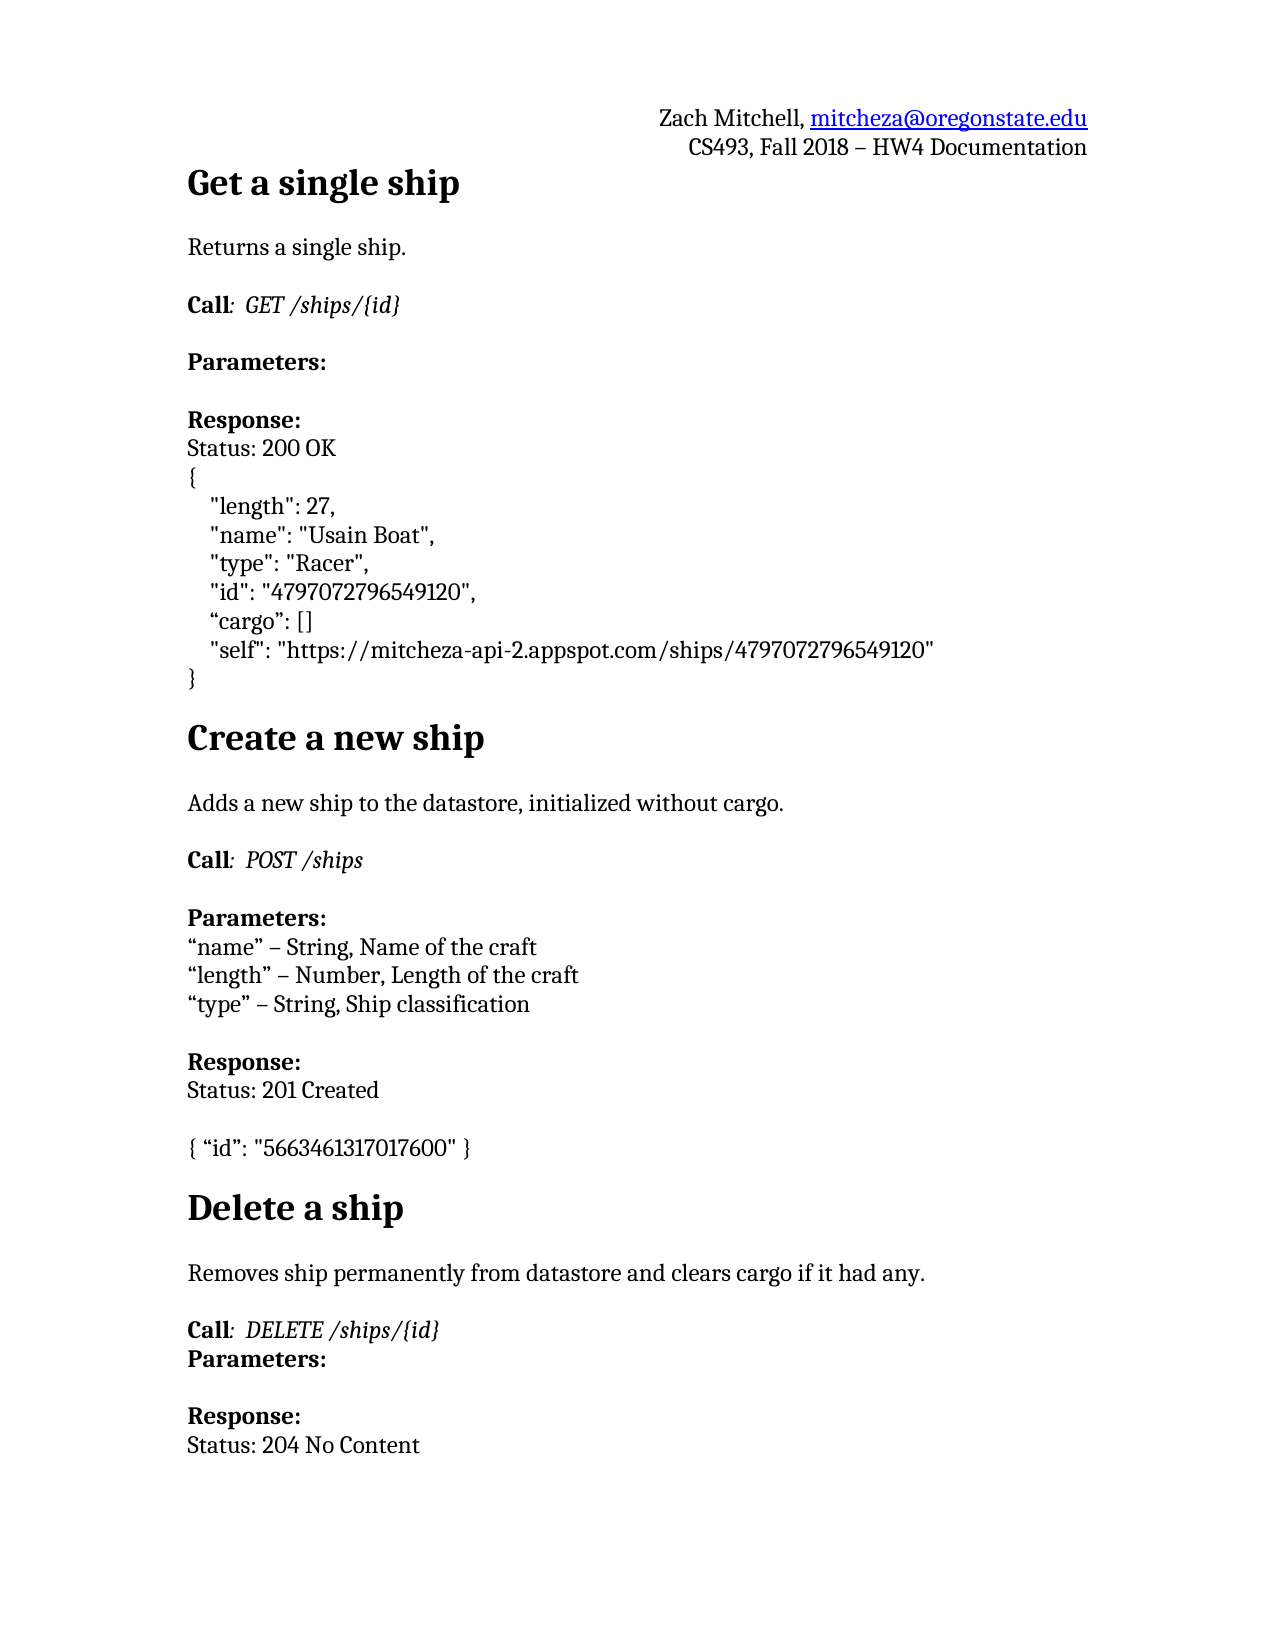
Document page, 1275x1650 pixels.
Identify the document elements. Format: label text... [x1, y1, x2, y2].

text Response: [187, 1402, 1087, 1431]
text Call: POST /ships [187, 846, 1087, 875]
text Removes ship permanently from datastore and clears cargo if it had any. [187, 1258, 1087, 1287]
text Parameters: [187, 348, 1087, 377]
text "length": 27, [187, 492, 1087, 521]
text “name” – String, Name of the craft [187, 933, 1087, 961]
text Call: DELETE /ships/{id} [187, 1316, 1087, 1345]
text Parameters: [187, 1345, 1087, 1373]
text Adds a new ship to the datastore, initialized without cargo. [187, 789, 1087, 818]
text Status: 200 OK [187, 434, 1087, 463]
text } [187, 664, 1087, 693]
text Status: 201 Created [187, 1076, 1087, 1105]
text Returns a single ship. [187, 233, 1087, 262]
text "name": "Usain Boat", [187, 521, 1087, 549]
text Status: 204 No Content [187, 1431, 1087, 1460]
text Get a single ship [187, 161, 1087, 204]
text Response: [187, 406, 1087, 434]
text Delete a ship [187, 1187, 1087, 1230]
text { [187, 463, 1087, 492]
text { “id”: "5663461317017600" } [187, 1134, 1087, 1163]
text "type": "Racer", [187, 549, 1087, 578]
text "self": "https://mitcheza-api-2.appspot.com/ships/4797072796549120" [187, 636, 1087, 664]
text Parameters: [187, 904, 1087, 933]
text "id": "4797072796549120", [187, 578, 1087, 607]
text Call: GET /ships/{id} [187, 291, 1087, 319]
text Response: [187, 1048, 1087, 1076]
text “cargo”: [] [187, 607, 1087, 636]
text “length” – Number, Length of the craft “type” – String, Ship classification [187, 961, 1087, 1019]
text Create a new ship [187, 717, 1087, 760]
